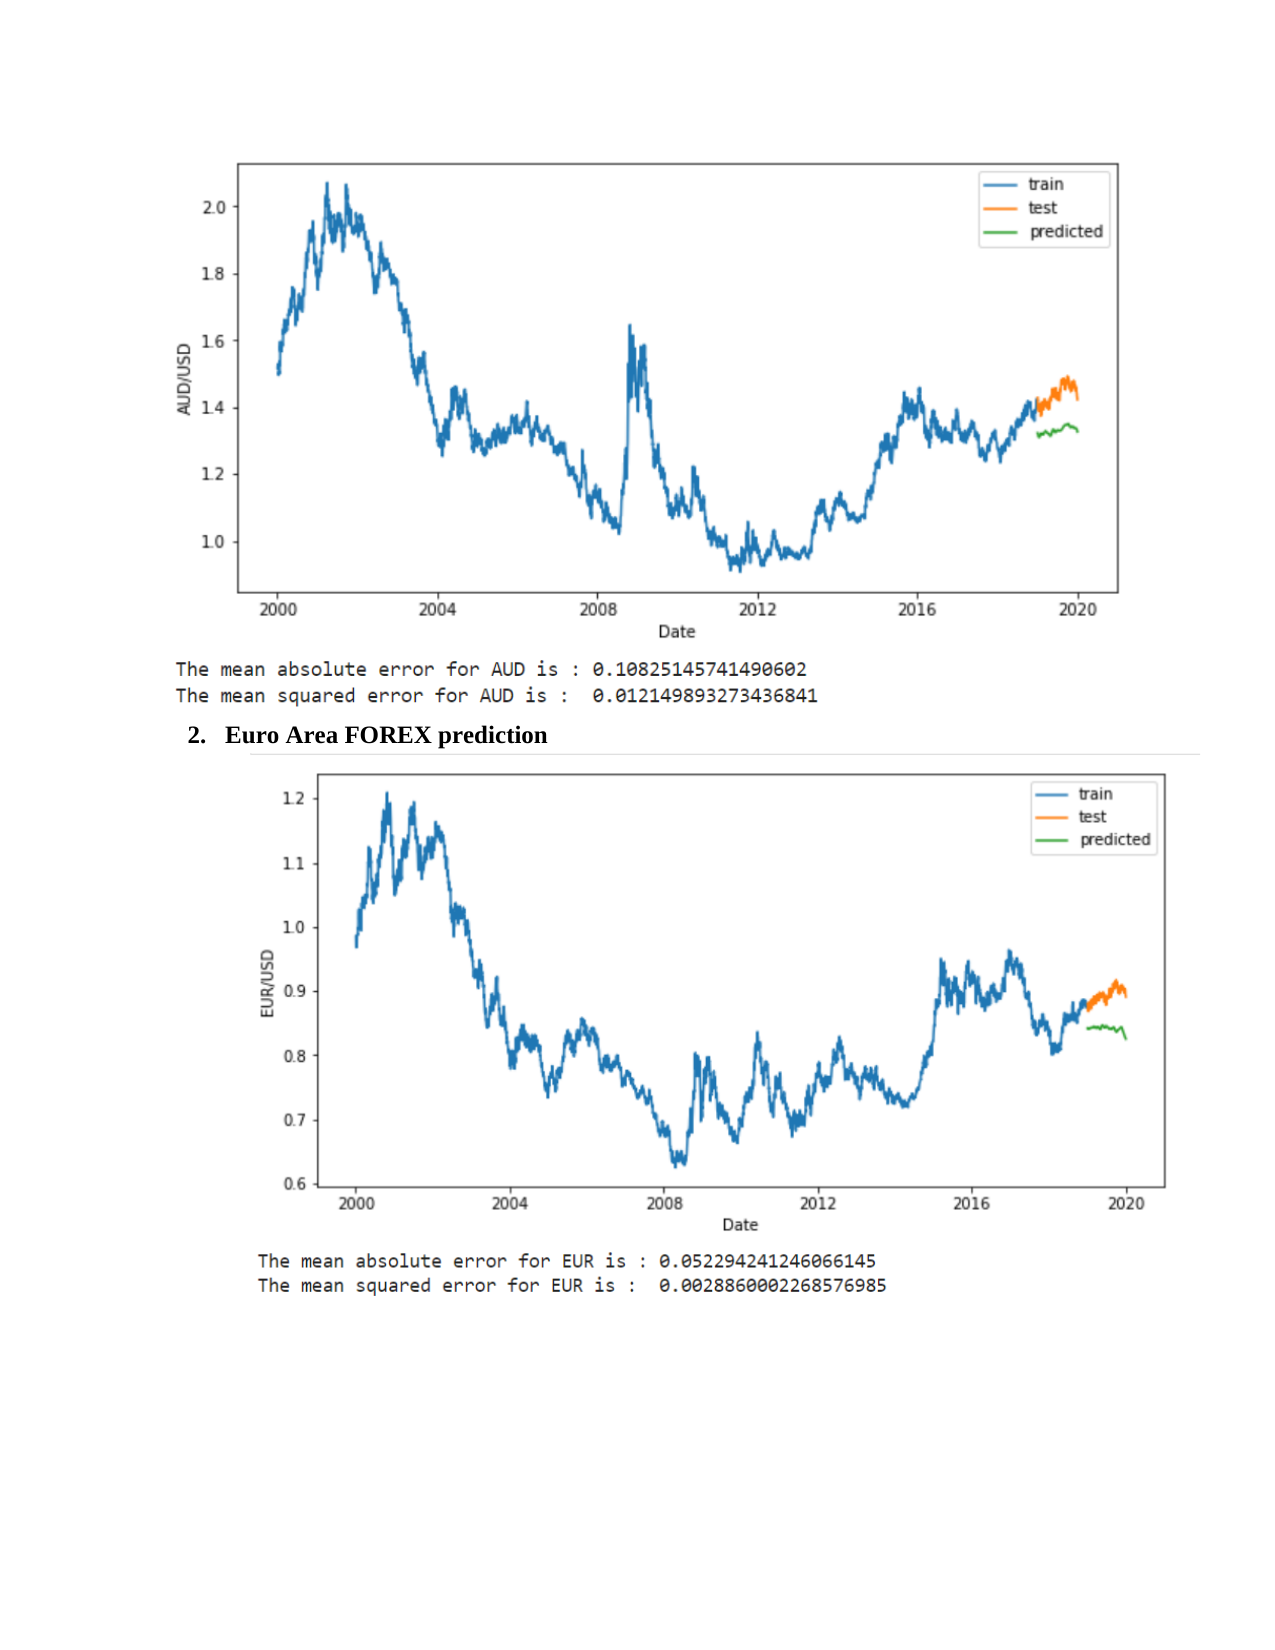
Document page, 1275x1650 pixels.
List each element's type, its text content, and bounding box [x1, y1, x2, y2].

picture [150, 150, 1125, 717]
picture [225, 753, 1200, 1306]
